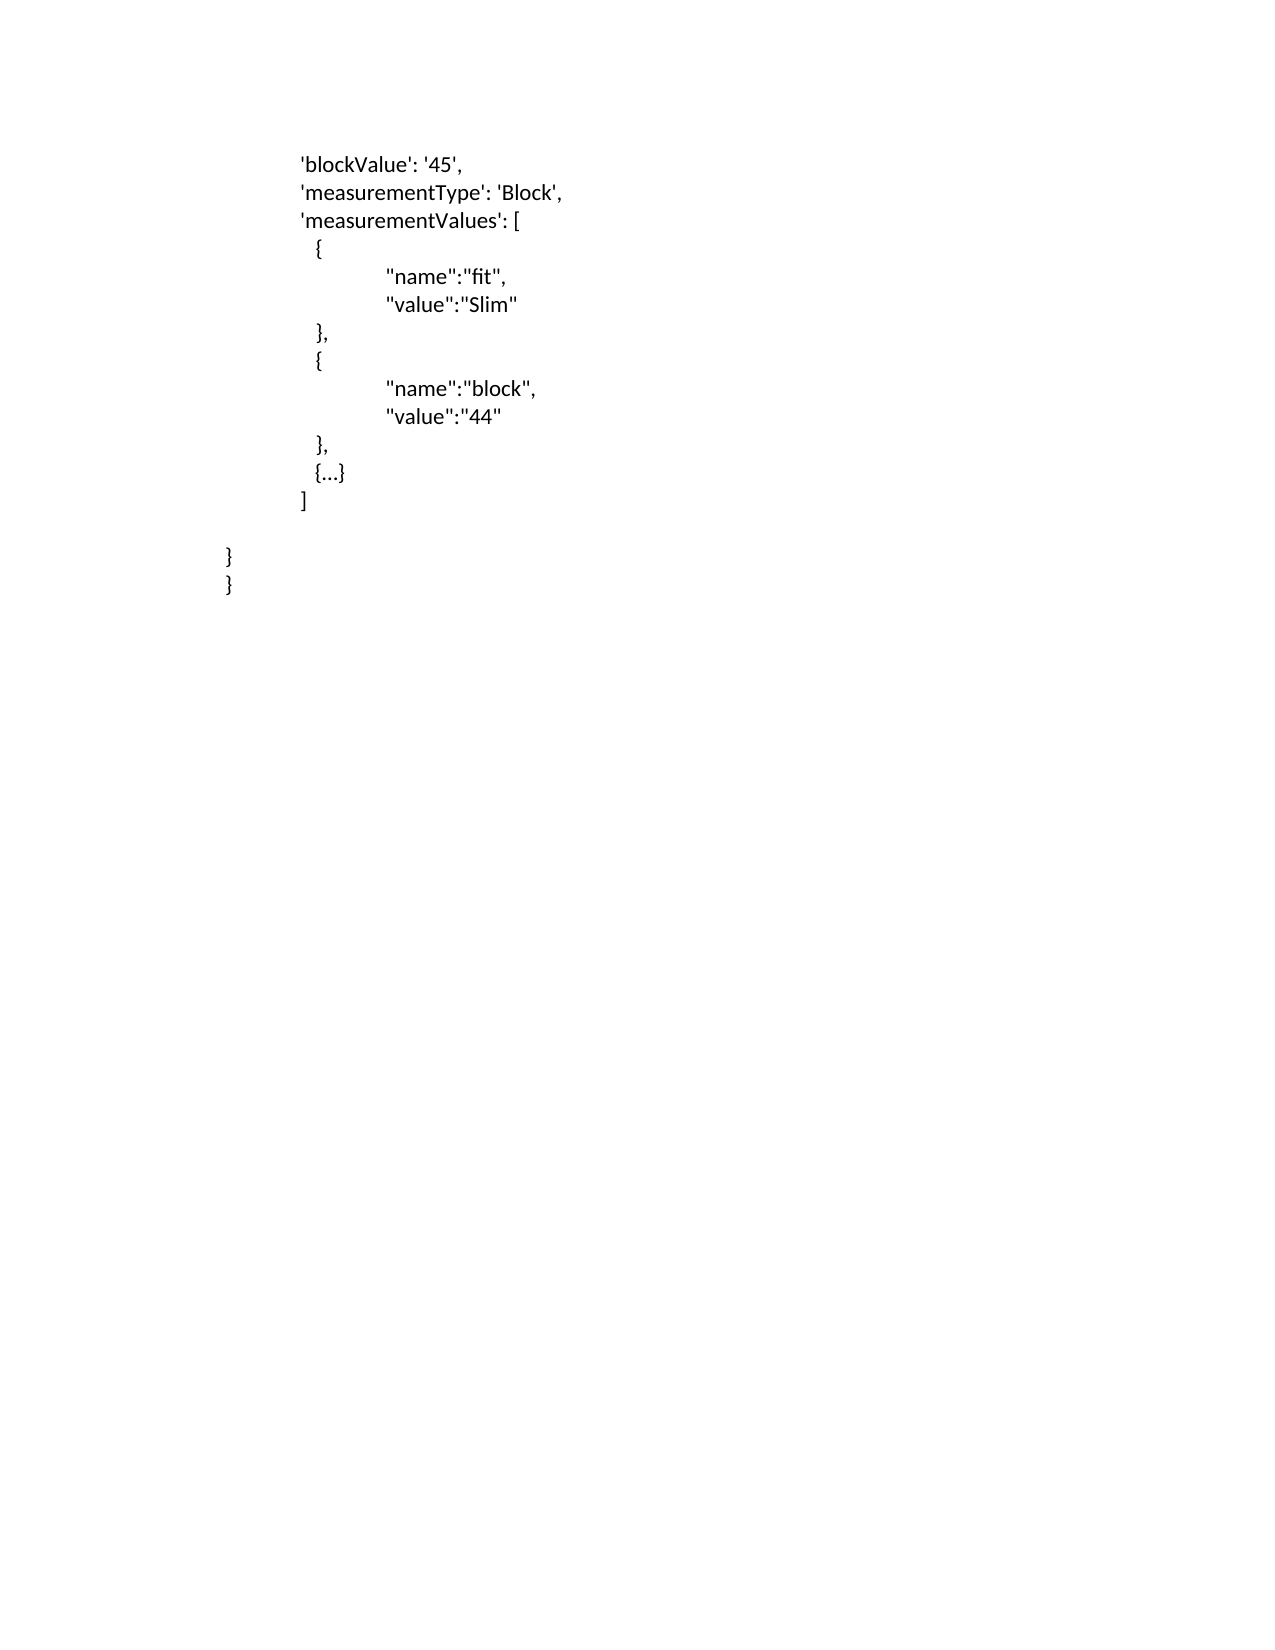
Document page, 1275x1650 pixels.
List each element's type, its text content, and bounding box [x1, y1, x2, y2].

text } [150, 570, 1125, 598]
text "value":"Slim" [150, 290, 1125, 318]
text { [150, 234, 1125, 262]
text 'blockValue': '45', [150, 150, 1125, 178]
text }, [150, 430, 1125, 458]
text "value":"44" [150, 402, 1125, 430]
text }, [150, 318, 1125, 346]
text "name":"fit", [150, 262, 1125, 290]
text ] [150, 486, 1125, 514]
text } [150, 542, 1125, 570]
text 'measurementType': 'Block', [150, 178, 1125, 206]
text {…} [150, 458, 1125, 486]
text "name":"block", [150, 374, 1125, 402]
text 'measurementValues': [ [150, 206, 1125, 234]
text { [150, 346, 1125, 374]
